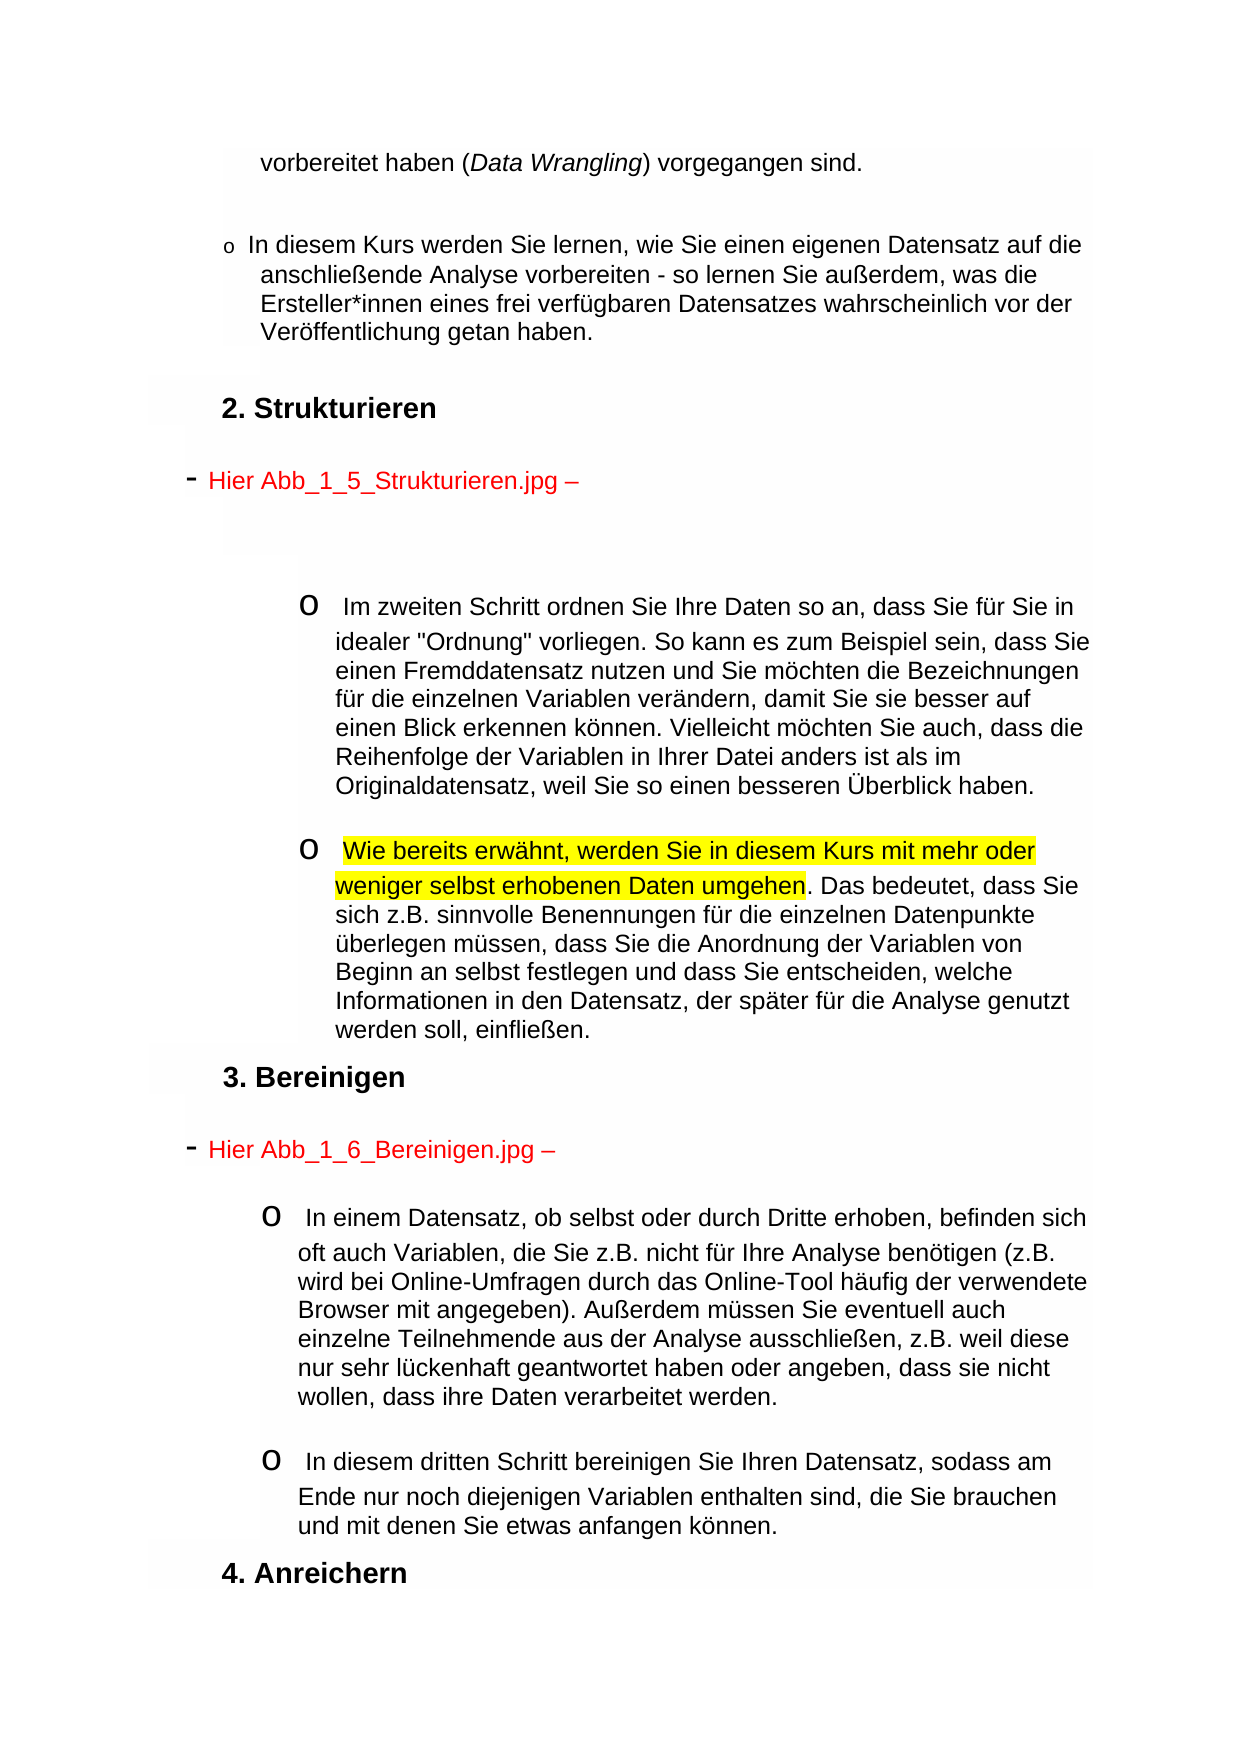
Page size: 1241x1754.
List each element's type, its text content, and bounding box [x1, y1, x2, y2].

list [223, 148, 1093, 205]
subtitle 2. Strukturieren [148, 391, 1093, 425]
subtitle 3. Bereinigen [149, 1060, 1093, 1094]
list Wie bereits erwähnt, werden Sie in diesem Kurs mit mehr oder weniger selbst erhobenen Daten umgehen. Das bedeutet, dass Sie sich z.B. sinnvolle Benennungen für die einzelnen Datenpunkte überlegen müssen, dass Sie die Anordnung der Variablen von Beginn an selbst festlegen und dass Sie entscheiden, welche Informationen in den Datensatz, der später für die Analyse genutzt werden soll, einfließen. [298, 828, 1093, 1043]
list Hier Abb_1_6_Bereinigen.jpg – [185, 1123, 1093, 1166]
list Im zweiten Schritt ordnen Sie Ihre Daten so an, dass Sie für Sie in idealer "Ordnung" vorliegen. So kann es zum Beispiel sein, dass Sie einen Fremddatensatz nutzen und Sie möchten die Bezeichnungen für die einzelnen Variablen verändern, damit Sie sie besser auf einen Blick erkennen können. Vielleicht möchten Sie auch, dass die Reihenfolge der Variablen in Ihrer Datei anders ist als im Originaldatensatz, weil Sie so einen besseren Überblick haben. [298, 584, 1093, 799]
list In diesem Kurs werden Sie lernen, wie Sie einen eigenen Datensatz auf die anschließende Analyse vorbereiten - so lernen Sie außerdem, was die Ersteller*innen eines frei verfügbaren Datensatzes wahrscheinlich vor der Veröffentlichung getan haben. [223, 230, 1093, 346]
list Hier Abb_1_5_Strukturieren.jpg – [185, 454, 1093, 497]
list In einem Datensatz, ob selbst oder durch Dritte erhoben, befinden sich oft auch Variablen, die Sie z.B. nicht für Ihre Analyse benötigen (z.B. wird bei Online-Umfragen durch das Online-Tool häufig der verwendete Browser mit angegeben). Außerdem müssen Sie eventuell auch einzelne Teilnehmende aus der Analyse ausschließen, z.B. weil diese nur sehr lückenhaft geantwortet haben oder angeben, dass sie nicht wollen, dass ihre Daten verarbeitet werden. [260, 1195, 1093, 1410]
list In diesem dritten Schritt bereinigen Sie Ihren Datensatz, sodass am Ende nur noch diejenigen Variablen enthalten sind, die Sie brauchen und mit denen Sie etwas anfangen können. [260, 1439, 1093, 1539]
subtitle 4. Anreichern [148, 1556, 1093, 1589]
